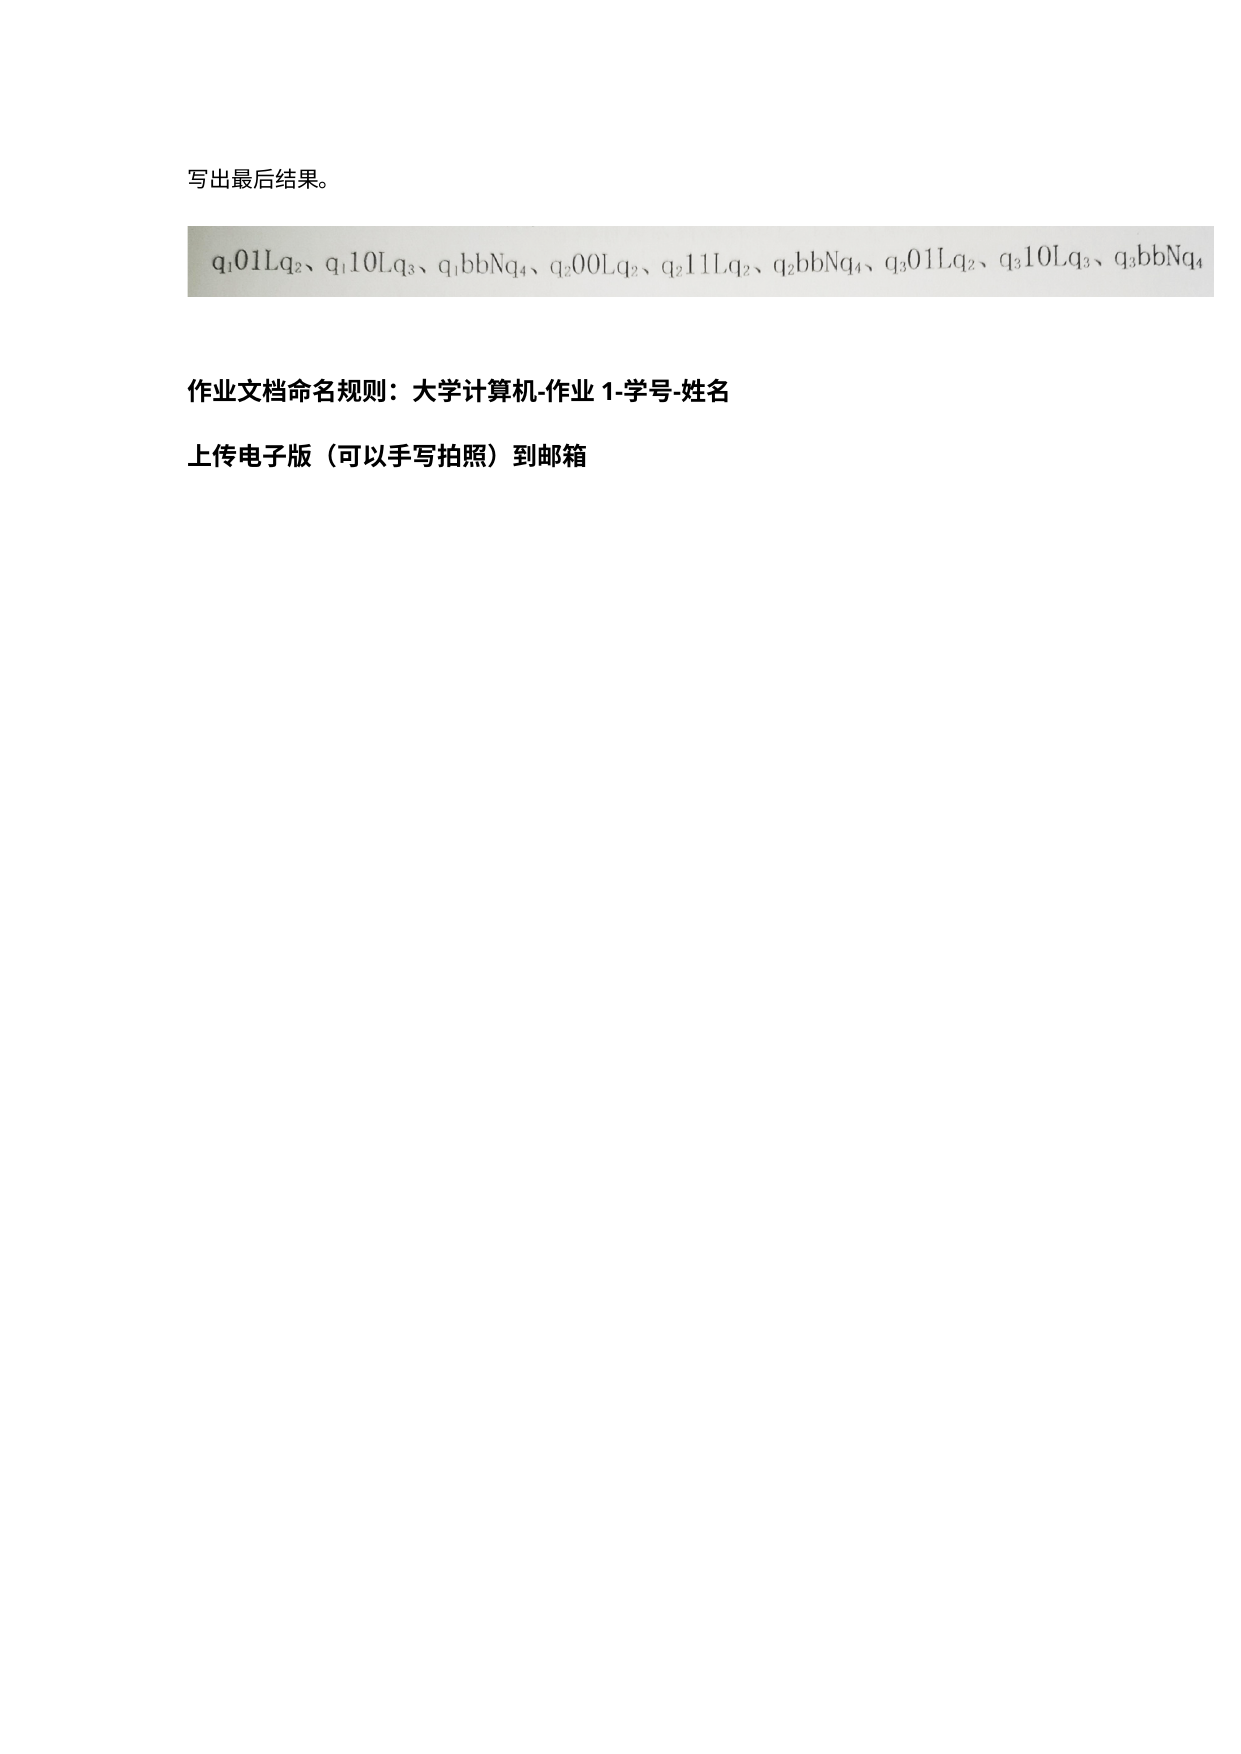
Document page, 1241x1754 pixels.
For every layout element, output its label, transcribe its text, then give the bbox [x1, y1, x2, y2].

picture [187, 226, 1214, 297]
text 上传电子版（可以手写拍照）到邮箱 [187, 422, 1053, 487]
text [187, 162, 1053, 194]
text 作业文档命名规则：大学计算机-作业1-学号-姓名 [187, 357, 1053, 422]
